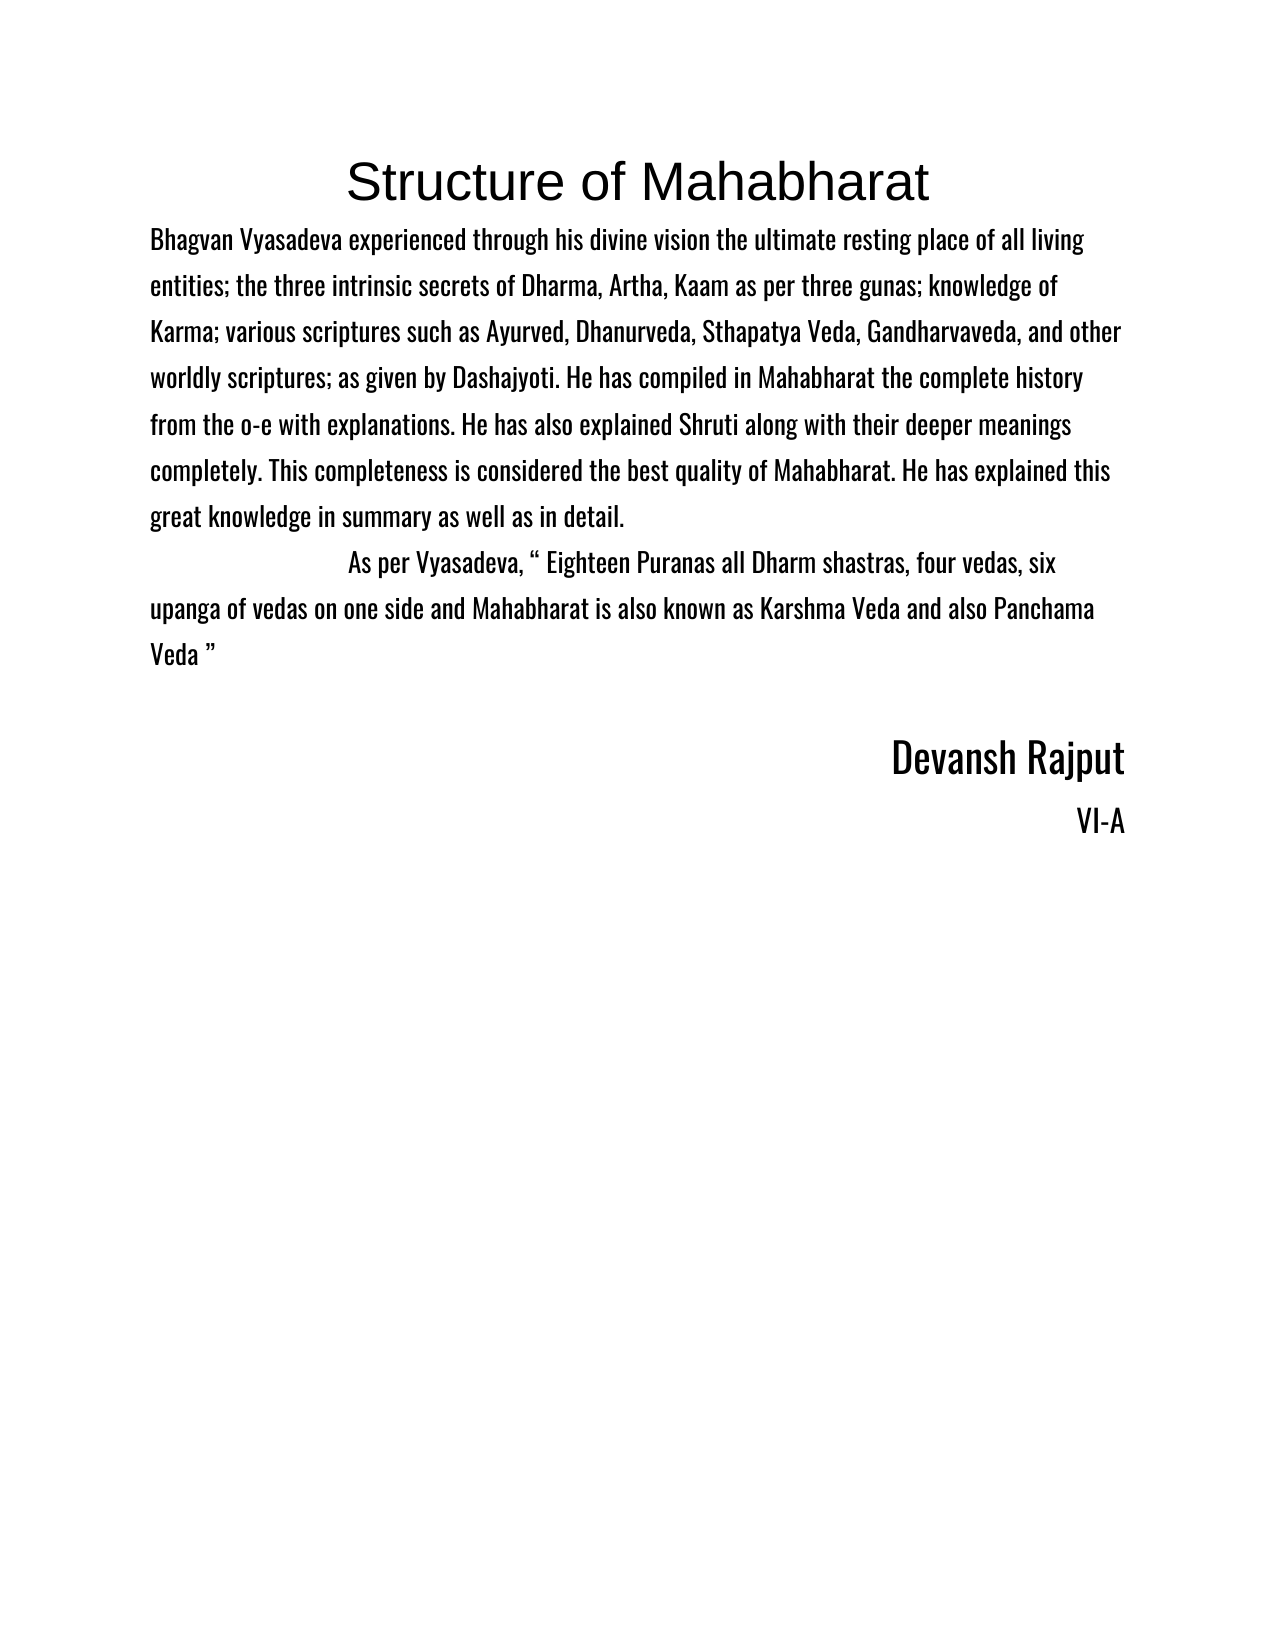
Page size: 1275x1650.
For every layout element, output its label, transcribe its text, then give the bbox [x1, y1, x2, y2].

text Bhagvan Vyasadeva experienced through his divine vision the ultimate resting place of all living [150, 218, 1125, 259]
text entities; the three intrinsic secrets of Dharma, Artha, Kaam as per three gunas; knowledge of Karma; various scriptures such as Ayurved, Dhanurveda, Sthapatya Veda, Gandharvaveda, and other worldly scriptures; as given by Dashajyoti. He has compiled in Mahabharat the complete history from the o-e with explanations. He has also explained Shruti along with their deeper meanings completely. This completeness is considered the best quality of Mahabharat. He has explained this great knowledge in summary as well as in detail. [150, 264, 1125, 535]
title Structure of Mahabharat [150, 150, 1125, 212]
text As per Vyasadeva, “ Eighteen Puranas all Dharm shastras, four vedas, six upanga of vedas on one side and Mahabharat is also known as Karshma Veda and also Panchama Veda ” [150, 541, 1125, 673]
text Devansh Rajput [150, 725, 1125, 787]
text VI-A [150, 796, 1125, 842]
